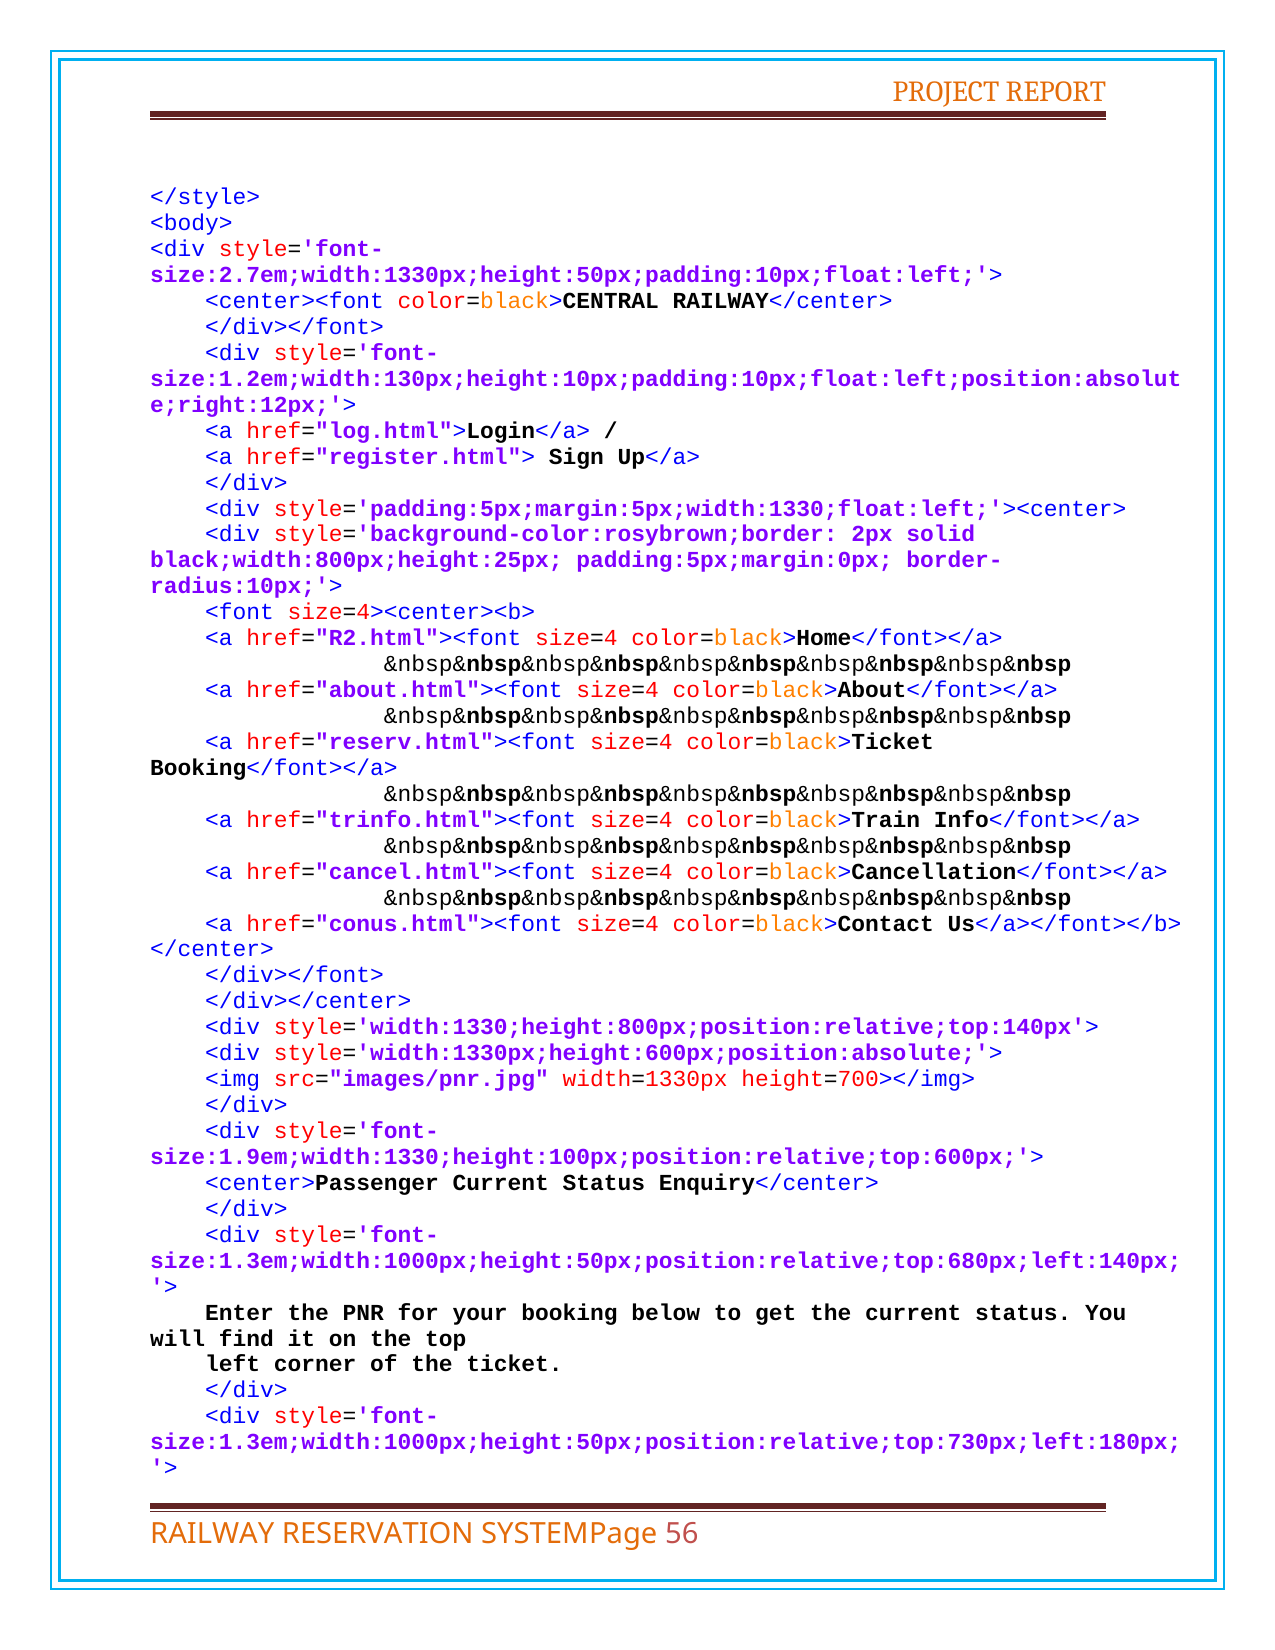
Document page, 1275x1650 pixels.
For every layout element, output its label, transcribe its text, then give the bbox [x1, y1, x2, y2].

text <div style='font-size:1.3em;width:1000px;height:50px;position:relative;top:730px;left:180px;'> [150, 1405, 1181, 1482]
text Enter the PNR for your booking below to get the current status. You will find it on the top [150, 1301, 1181, 1353]
text <div style='font-size:1.3em;width:1000px;height:50px;position:relative;top:680px;left:140px;'> [150, 1223, 1181, 1301]
text </div></font> [150, 315, 1181, 341]
text <img src="images/pnr.jpg" width=1330px height=700></img> [150, 1067, 1181, 1093]
text <div style='width:1330px;height:600px;position:absolute;'> [150, 1042, 1181, 1067]
text <a href="register.html"> Sign Up</a> [150, 445, 1181, 471]
text </div> [150, 1379, 1181, 1405]
text left corner of the ticket. [150, 1353, 1181, 1379]
text </div> [150, 471, 1181, 497]
text <div style='font-size:1.2em;width:130px;height:10px;padding:10px;float:left;position:absolute;right:12px;'> [150, 341, 1181, 419]
text <div style='font-size:2.7em;width:1330px;height:50px;padding:10px;float:left;'> [150, 237, 1181, 289]
text <a href="R2.html"><font size=4 color=black>Home</font></a> [150, 627, 1181, 652]
text </div></font> [150, 964, 1181, 990]
text <div style='padding:5px;margin:5px;width:1330;float:left;'><center> [150, 497, 1181, 523]
text <center>Passenger Current Status Enquiry</center> [150, 1171, 1181, 1197]
text <div style='background-color:rosybrown;border: 2px solid black;width:800px;height:25px; padding:5px;margin:0px; border-radius:10px;'> [150, 523, 1181, 601]
text &nbsp&nbsp&nbsp&nbsp&nbsp&nbsp&nbsp&nbsp&nbsp&nbsp [150, 886, 1181, 912]
text &nbsp&nbsp&nbsp&nbsp&nbsp&nbsp&nbsp&nbsp&nbsp&nbsp [150, 782, 1181, 808]
text <a href="about.html"><font size=4 color=black>About</font></a> [150, 678, 1181, 704]
text <a href="reserv.html"><font size=4 color=black>Ticket Booking</font></a> [150, 730, 1181, 782]
text <body> [150, 212, 1181, 237]
text &nbsp&nbsp&nbsp&nbsp&nbsp&nbsp&nbsp&nbsp&nbsp&nbsp [150, 834, 1181, 860]
text <a href="trinfo.html"><font size=4 color=black>Train Info</font></a> [150, 808, 1181, 834]
text </div> [150, 1093, 1181, 1119]
text </style> [150, 186, 1181, 212]
text <font size=4><center><b> [150, 601, 1181, 627]
text <div style='width:1330;height:800px;position:relative;top:140px'> [150, 1016, 1181, 1042]
text <center><font color=black>CENTRAL RAILWAY</center> [150, 289, 1181, 315]
text &nbsp&nbsp&nbsp&nbsp&nbsp&nbsp&nbsp&nbsp&nbsp&nbsp [150, 704, 1181, 730]
text <div style='font-size:1.9em;width:1330;height:100px;position:relative;top:600px;'> [150, 1119, 1181, 1171]
text &nbsp&nbsp&nbsp&nbsp&nbsp&nbsp&nbsp&nbsp&nbsp&nbsp [150, 652, 1181, 678]
text <a href="conus.html"><font size=4 color=black>Contact Us</a></font></b> </center> [150, 912, 1181, 964]
text <a href="cancel.html"><font size=4 color=black>Cancellation</font></a> [150, 860, 1181, 886]
text </div> [150, 1197, 1181, 1223]
text <a href="log.html">Login</a> / [150, 419, 1181, 445]
text </div></center> [150, 990, 1181, 1016]
